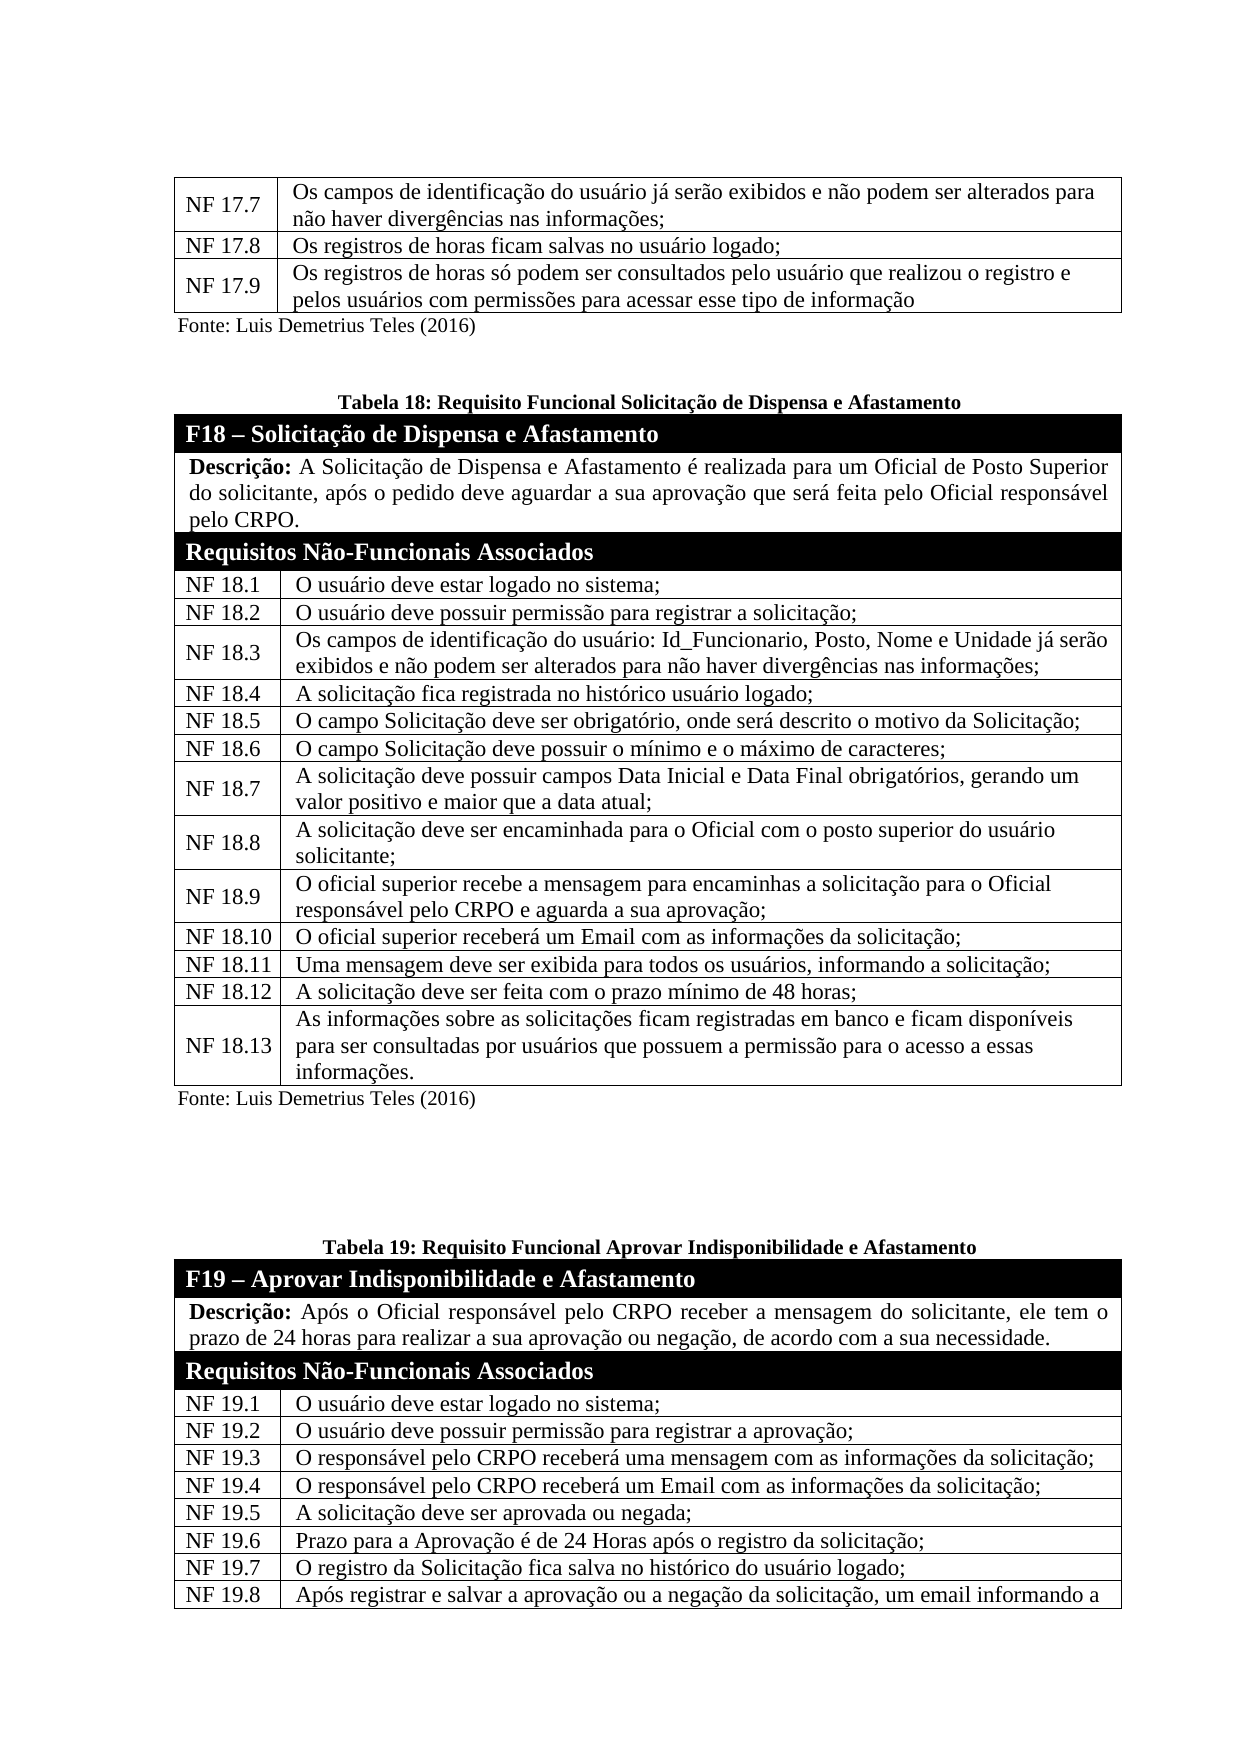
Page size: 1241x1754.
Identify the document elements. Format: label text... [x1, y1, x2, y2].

table_cell NF 17.8 [175, 232, 277, 258]
table_cell NF 19.4 [175, 1472, 280, 1498]
table_cell Os campos de identificação do usuário: Id_Funcionario, Posto, Nome e Unidade já serão exibidos e não podem ser alterados para não haver divergências nas informações; [281, 626, 1121, 679]
table_cell O campo Solicitação deve ser obrigatório, onde será descrito o motivo da Solicitação; [281, 707, 1121, 734]
table_cell As informações sobre as solicitações ficam registradas em banco e ficam disponíveis para ser consultadas por usuários que possuem a permissão para o acesso a essas informações. [281, 1006, 1121, 1084]
text Tabela 19: Requisito Funcional Aprovar Indisponibilidade e Afastamento [177, 1234, 1122, 1259]
table_cell NF 18.10 [175, 923, 280, 950]
table_cell Prazo para a Aprovação é de 24 Horas após o registro da solicitação; [281, 1527, 1121, 1553]
table_cell Requisitos Não-Funcionais Associados [175, 533, 1121, 570]
table_cell NF 17.9 [175, 259, 277, 312]
table_cell NF 18.12 [175, 978, 280, 1004]
text Fonte: Luis Demetrius Teles (2016) [177, 1086, 1122, 1110]
table_cell NF 18.9 [175, 870, 280, 922]
text Fonte: Luis Demetrius Teles (2016) [177, 313, 1122, 337]
table_cell NF 19.7 [175, 1554, 280, 1580]
table_cell NF 19.1 [175, 1390, 280, 1416]
table_cell NF 19.3 [175, 1445, 280, 1471]
table_cell O oficial superior receberá um Email com as informações da solicitação; [281, 923, 1121, 950]
text Tabela 18: Requisito Funcional Solicitação de Dispensa e Afastamento [177, 390, 1122, 414]
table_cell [281, 1581, 1121, 1608]
table_cell O usuário deve estar logado no sistema; [281, 571, 1121, 598]
table_cell O responsável pelo CRPO receberá um Email com as informações da solicitação; [281, 1472, 1121, 1498]
table_cell NF 18.3 [175, 626, 280, 679]
table_cell O registro da Solicitação fica salva no histórico do usuário logado; [281, 1554, 1121, 1580]
table_cell NF 19.5 [175, 1499, 280, 1526]
table_cell Os registros de horas só podem ser consultados pelo usuário que realizou o registro e pelos usuários com permissões para acessar esse tipo de informação [278, 259, 1121, 312]
table_cell NF 18.2 [175, 599, 280, 625]
table_header F18 – Solicitação de Dispensa e Afastamento [175, 415, 1121, 452]
table_header F19 – Aprovar Indisponibilidade e Afastamento [175, 1260, 1121, 1297]
table_cell NF 19.6 [175, 1527, 280, 1553]
table_cell NF 18.13 [175, 1006, 280, 1084]
table_cell Uma mensagem deve ser exibida para todos os usuários, informando a solicitação; [281, 951, 1121, 977]
table_cell NF 18.8 [175, 816, 280, 868]
table_cell NF 18.7 [175, 762, 280, 815]
table_cell NF 18.5 [175, 707, 280, 734]
table_cell NF 18.6 [175, 735, 280, 761]
table_cell Os registros de horas ficam salvas no usuário logado; [278, 232, 1121, 258]
table_cell O usuário deve estar logado no sistema; [281, 1390, 1121, 1416]
table_cell Descrição: Após o Oficial responsável pelo CRPO receber a mensagem do solicitante, ele tem o prazo de 24 horas para realizar a sua aprovação ou negação, de acordo com a sua necessidade. [175, 1298, 1121, 1351]
table_cell O campo Solicitação deve possuir o mínimo e o máximo de caracteres; [281, 735, 1121, 761]
table_cell Requisitos Não-Funcionais Associados [175, 1352, 1121, 1389]
table_cell A solicitação fica registrada no histórico usuário logado; [281, 680, 1121, 706]
table_cell A solicitação deve ser aprovada ou negada; [281, 1499, 1121, 1526]
table_cell O oficial superior recebe a mensagem para encaminhas a solicitação para o Oficial responsável pelo CRPO e aguarda a sua aprovação; [281, 870, 1121, 922]
table_cell NF 18.4 [175, 680, 280, 706]
table_cell O responsável pelo CRPO receberá uma mensagem com as informações da solicitação; [281, 1445, 1121, 1471]
table_cell NF 18.11 [175, 951, 280, 977]
table_cell NF 18.1 [175, 571, 280, 598]
table_cell A solicitação deve ser feita com o prazo mínimo de 48 horas; [281, 978, 1121, 1004]
table_cell Descrição: A Solicitação de Dispensa e Afastamento é realizada para um Oficial de Posto Superior do solicitante, após o pedido deve aguardar a sua aprovação que será feita pelo Oficial responsável pelo CRPO. [175, 453, 1121, 532]
table_cell NF 19.2 [175, 1417, 280, 1443]
table_cell NF 17.7 [175, 178, 277, 231]
table_cell O usuário deve possuir permissão para registrar a solicitação; [281, 599, 1121, 625]
table_cell O usuário deve possuir permissão para registrar a aprovação; [281, 1417, 1121, 1443]
table_cell NF 19.8 [175, 1581, 280, 1608]
table_cell A solicitação deve ser encaminhada para o Oficial com o posto superior do usuário solicitante; [281, 816, 1121, 868]
table_cell Os campos de identificação do usuário já serão exibidos e não podem ser alterados para não haver divergências nas informações; [278, 178, 1121, 231]
table_cell A solicitação deve possuir campos Data Inicial e Data Final obrigatórios, gerando um valor positivo e maior que a data atual; [281, 762, 1121, 815]
